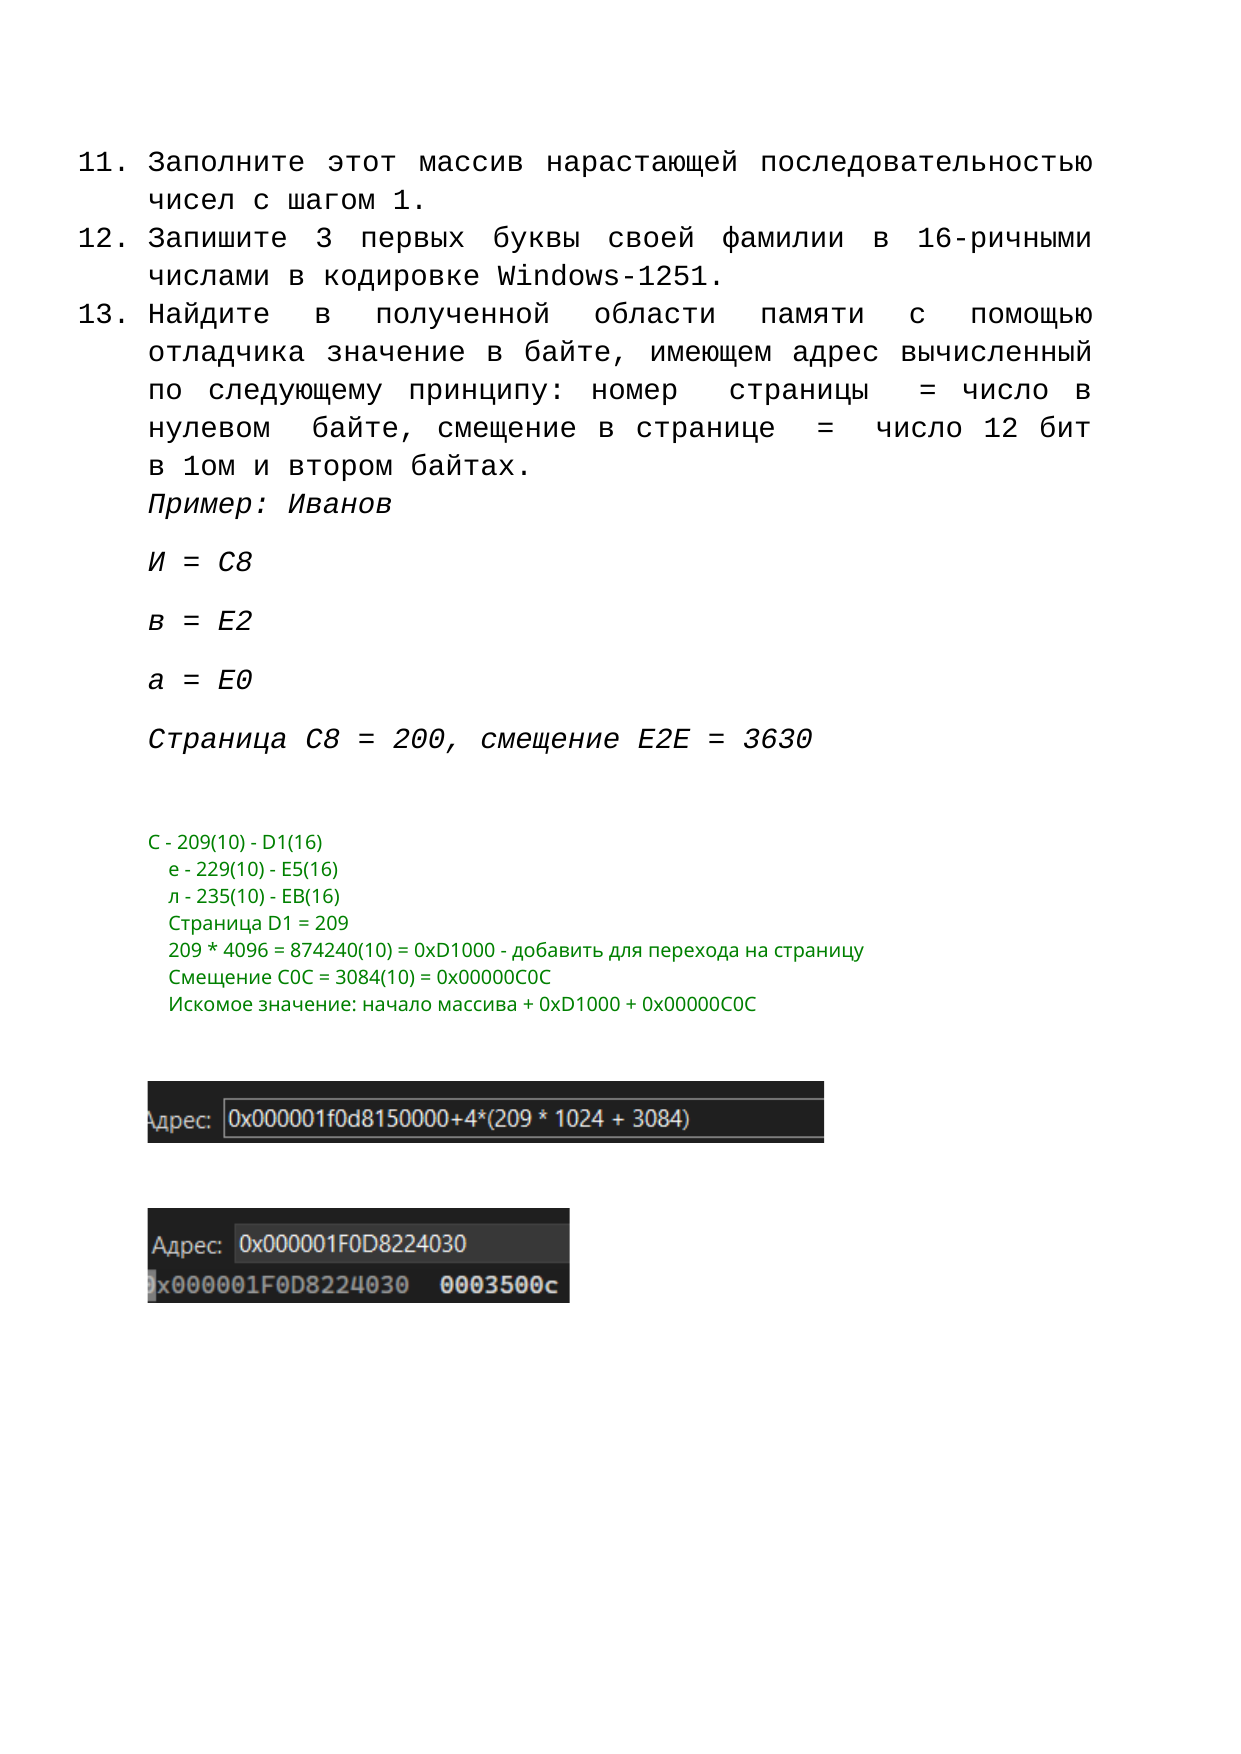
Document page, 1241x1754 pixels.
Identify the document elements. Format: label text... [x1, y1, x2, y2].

text Страница D1 = 209 [148, 909, 1093, 936]
text Искомое значение: начало массива + 0xD1000 + 0x00000C0C [148, 990, 1093, 1017]
list Найдите в полученной области памяти с помощью отладчика значение в байте, имеющем адрес вычисленный по следующему принципу: номер страницы = число в нулевом байте, смещение в странице = число 12 бит в 1ом и втором байтах. [148, 299, 1093, 484]
text И = C8 [148, 548, 1093, 581]
list Заполните этот массив нарастающей последовательностью чисел с шагом 1. [148, 148, 1093, 218]
picture [147, 1081, 825, 1143]
text е - 229(10) - E5(16) [148, 855, 1093, 882]
text в = E2 [148, 606, 1093, 639]
text Страница C8 = 200, смещение E2E = 3630 [148, 724, 1093, 757]
text Пример: Иванов [148, 489, 1093, 522]
list Запишите 3 первых буквы своей фамилии в 16-ричными числами в кодировке Windows-1251. [148, 223, 1093, 294]
text Смещение C0C = 3084(10) = 0x00000C0C [148, 963, 1093, 990]
text С - 209(10) - D1(16) [148, 828, 1093, 855]
text а = E0 [148, 665, 1093, 698]
text л - 235(10) - EB(16) [148, 882, 1093, 909]
text 209 * 4096 = 874240(10) = 0xD1000 - добавить для перехода на страницу [148, 936, 1093, 963]
picture [147, 1208, 570, 1303]
